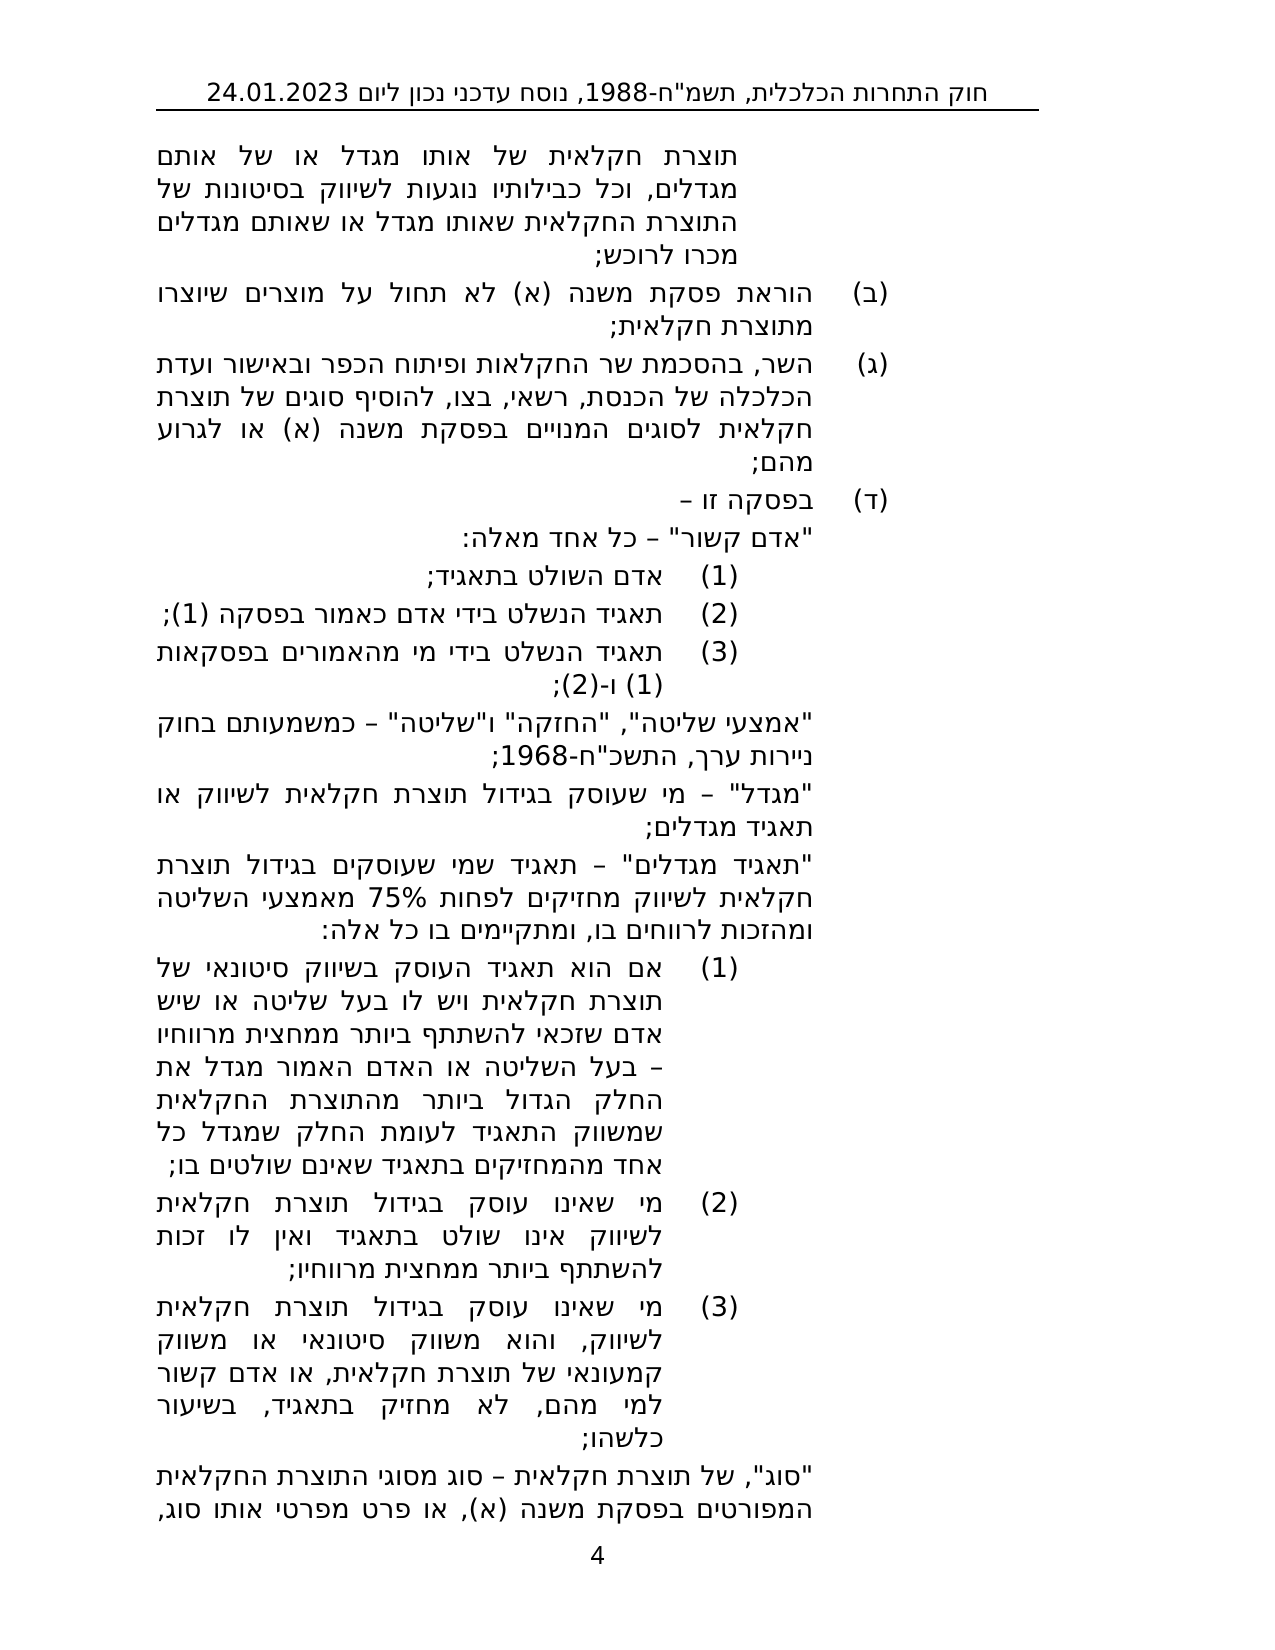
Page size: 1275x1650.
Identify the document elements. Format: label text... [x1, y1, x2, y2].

text (2) מי שאינו עוסק בגידול תוצרת חקלאית לשיווק אינו שולט בתאגיד ואין לו זכות להשתתף ביותר ממחצית מרווחיו; [156, 1226, 739, 1324]
text (3) מי שאינו עוסק בגידול תוצרת חקלאית לשיווק, והוא משווק סיטונאי או משווק קמעונאי של תוצרת חקלאית, או אדם קשור למי מהם, לא מחזיק בתאגיד, בשיעור כלשהו; [156, 1330, 739, 1493]
text "תאגיד מגדלים" – תאגיד שמי שעוסקים בגידול תוצרת חקלאית לשיווק מחזיקים לפחות 75% מאמצעי השליטה ומהזכות לרווחים בו, ומתקיימים בו כל אלה: [156, 888, 814, 985]
text (1) אם הוא תאגיד העוסק בשיווק סיטונאי של תוצרת חקלאית ויש לו בעל שליטה או שיש אדם שזכאי להשתתף ביותר ממחצית מרווחיו – בעל השליטה או האדם האמור מגדל את החלק הגדול ביותר מהתוצרת החקלאית שמשווק התאגיד לעומת החלק שמגדל כל אחד מהמחזיקים בתאגיד שאינם שולטים בו; [156, 992, 739, 1220]
text (2) תאגיד הנשלט בידי אדם כאמור בפסקה (1); [156, 637, 739, 669]
text "מגדל" – מי שעוסק בגידול תוצרת חקלאית לשיווק או תאגיד מגדלים; [156, 817, 814, 881]
text (3) תאגיד הנשלט בידי מי מהאמורים בפסקאות (1) ו-(2); [156, 675, 739, 740]
text "אמצעי שליטה", "החזקה" ו"שליטה" – כמשמעותם בחוק ניירות ערך, התשכ"ח-1968; [156, 746, 814, 811]
text (3) הצדדים להסדר הם מגדל אחד או יותר ורוכש תוצרת חקלאית של אותו מגדל או של אותם מגדלים, וכל כבילותיו נוגעות לשיווק בסיטונות של התוצרת החקלאית שאותו מגדל או שאותם מגדלים מכרו לרוכש; [156, 147, 814, 309]
text (ג) השר, בהסכמת שר החקלאות ופיתוח הכפר ובאישור ועדת הכלכלה של הכנסת, רשאי, בצו, להוסיף סוגים של תוצרת חקלאית לסוגים המנויים בפסקת משנה (א) או לגרוע מהם; [156, 387, 889, 517]
text (ד) בפסקה זו – [156, 523, 889, 555]
text "אדם קשור" – כל אחד מאלה: [156, 561, 814, 593]
text (ב) הוראת פסקת משנה (א) לא תחול על מוצרים שיוצרו מתוצרת חקלאית; [156, 316, 889, 380]
text (1) אדם השולט בתאגיד; [156, 599, 739, 631]
